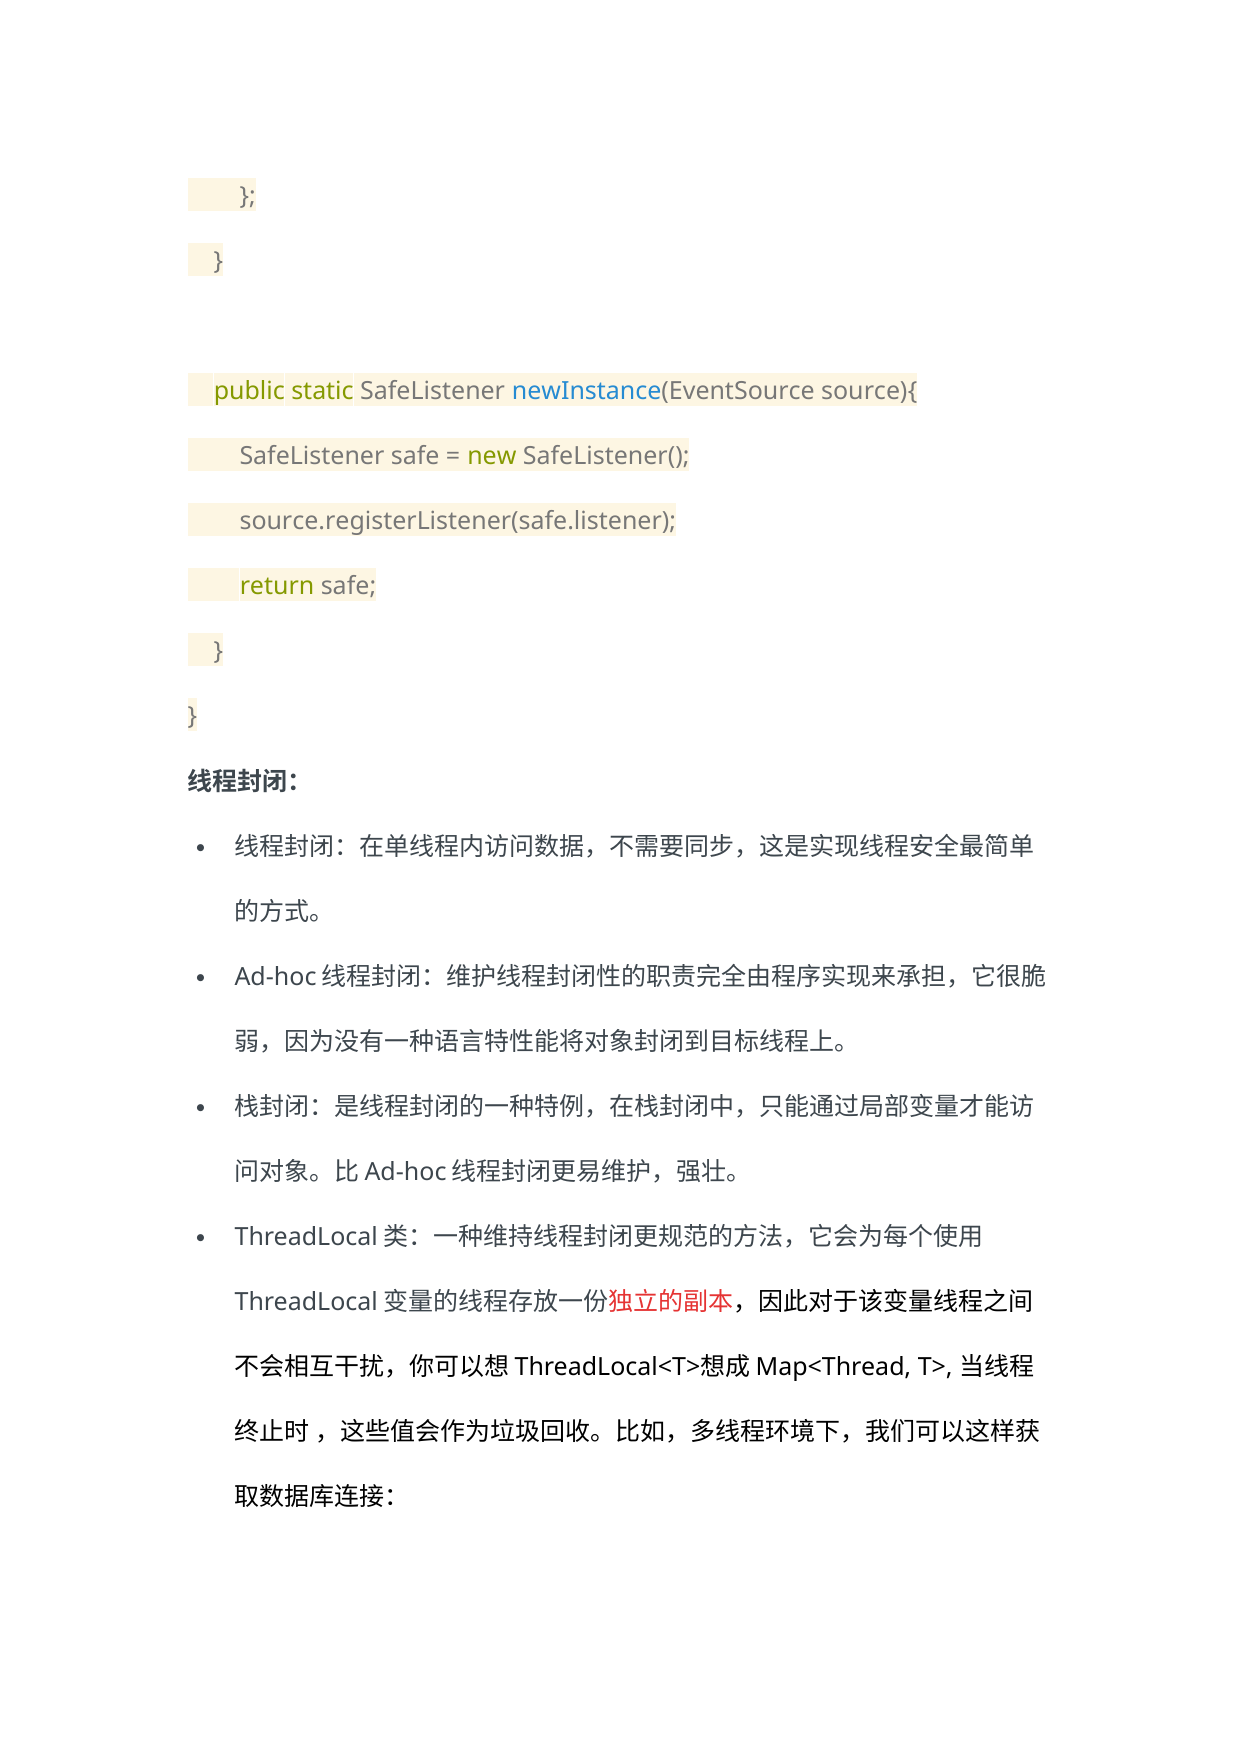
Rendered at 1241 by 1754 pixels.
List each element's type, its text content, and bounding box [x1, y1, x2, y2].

list 线程封闭：在单线程内访问数据，不需要同步，这是实现线程安全最简单的方式。 [197, 812, 1053, 942]
subtitle 线程封闭： [187, 747, 1053, 812]
text return safe; [187, 552, 1053, 617]
text SafeListener safe = new SafeListener(); [187, 422, 1053, 487]
text public static SafeListener newInstance(EventSource source){ [187, 357, 1053, 422]
text } [187, 617, 1053, 682]
text } [187, 227, 1053, 292]
text source.registerListener(safe.listener); [187, 487, 1053, 552]
list Ad-hoc线程封闭：维护线程封闭性的职责完全由程序实现来承担，它很脆弱，因为没有一种语言特性能将对象封闭到目标线程上。 [197, 942, 1053, 1072]
text } [187, 682, 1053, 747]
list 栈封闭：是线程封闭的一种特例，在栈封闭中，只能通过局部变量才能访问对象。比Ad-hoc线程封闭更易维护，强壮。 [197, 1072, 1053, 1202]
text }; [187, 162, 1053, 227]
list ThreadLocal类：一种维持线程封闭更规范的方法，它会为每个使用ThreadLocal变量的线程存放一份独立的副本，因此对于该变量线程之间不会相互干扰，你可以想ThreadLocal<T>想成Map<Thread, T>, 当线程终止时 ，这些值会作为垃圾回收。比如，多线程环境下，我们可以这样获取数据库连接： [197, 1202, 1053, 1527]
